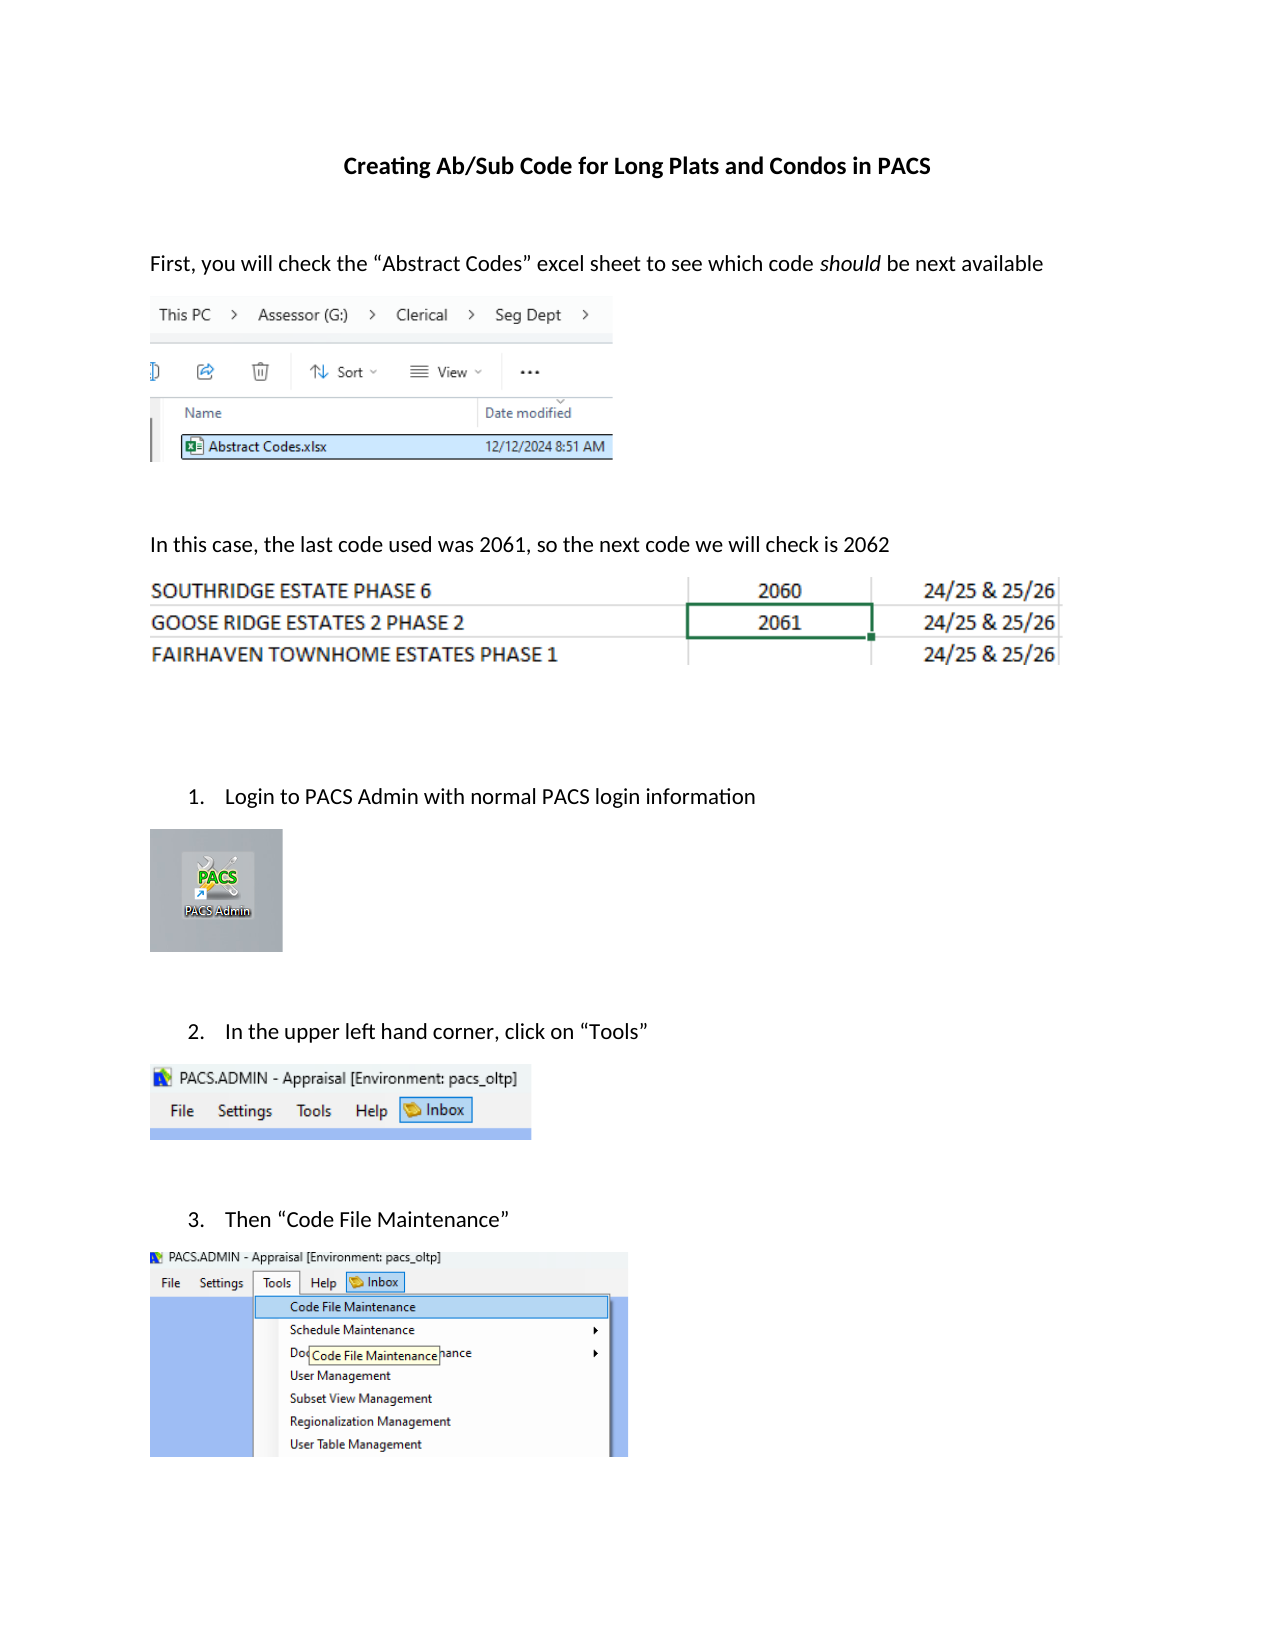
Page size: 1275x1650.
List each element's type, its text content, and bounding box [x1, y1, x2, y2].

text In this case, the last code used was 2061, so the next code we will check is 2062 [150, 530, 1125, 558]
picture [150, 577, 1063, 665]
picture [150, 1064, 532, 1140]
picture [150, 1252, 629, 1457]
picture [150, 296, 613, 462]
list Then “Code File Maintenance” [187, 1206, 1125, 1233]
list Login to PACS Admin with normal PACS login information [187, 782, 1125, 811]
text First, you will check the “Abstract Codes” excel sheet to see which code should be next available [150, 249, 1125, 277]
picture [150, 829, 283, 952]
text Creating Ab/Sub Code for Long Plats and Condos in PACS [150, 150, 1125, 181]
list In the upper left hand corner, click on “Tools” [187, 1017, 1125, 1045]
